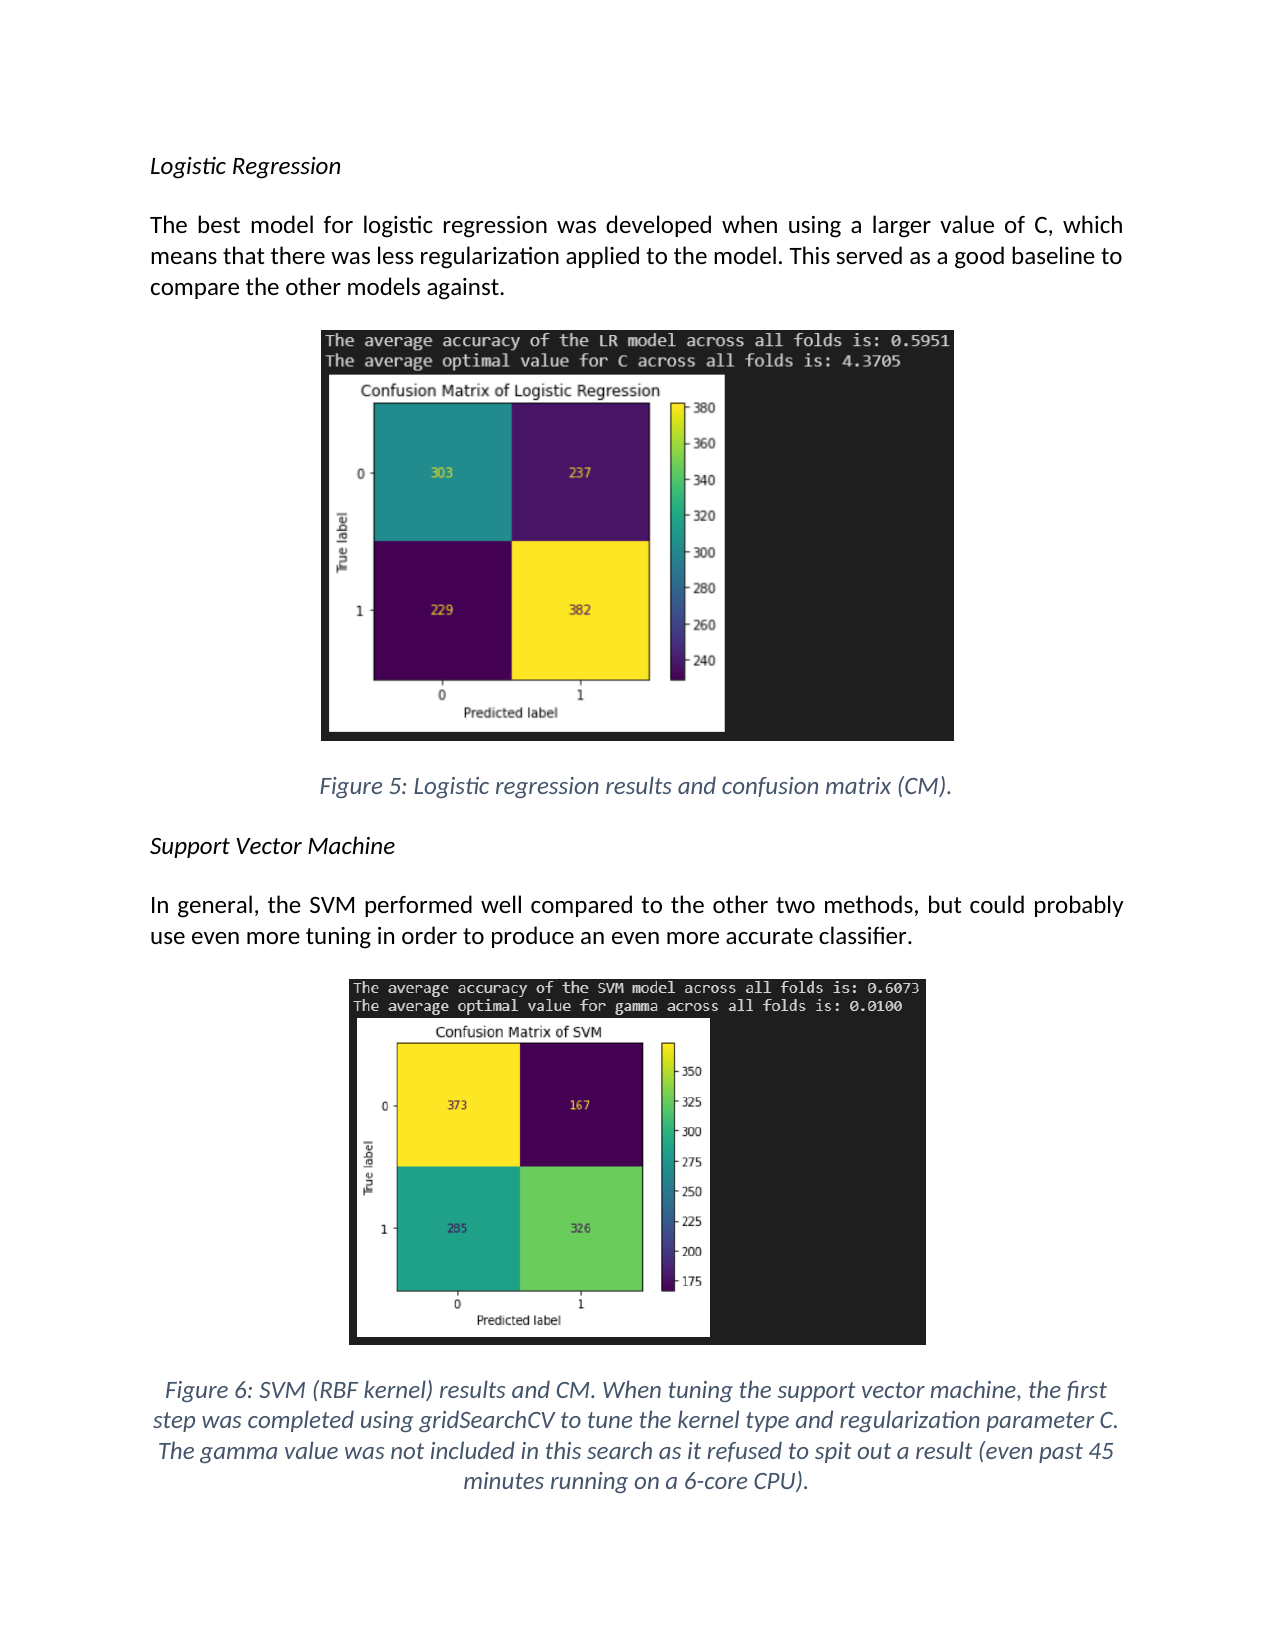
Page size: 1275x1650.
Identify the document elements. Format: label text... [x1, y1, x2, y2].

text Figure 5: Logistic regression results and confusion matrix (CM). [150, 770, 1125, 801]
text In general, the SVM performed well compared to the other two methods, but could probably use even more tuning in order to produce an even more accurate classifier. [150, 889, 1125, 951]
text Support Vector Machine [150, 830, 1125, 860]
picture [321, 330, 954, 741]
text Logistic Regression [150, 150, 1125, 181]
text Figure 6: SVM (RBF kernel) results and CM. When tuning the support vector machine, the first step was completed using gridSearchCV to tune the kernel type and regularization parameter C. The gamma value was not included in this search as it refused to spit out a result (even past 45 minutes running on a 6-core CPU). [150, 1374, 1125, 1496]
text The best model for logistic regression was developed when using a larger value of C, which means that there was less regularization applied to the model. This served as a good baseline to compare the other models against. [150, 210, 1125, 301]
picture [349, 979, 926, 1345]
